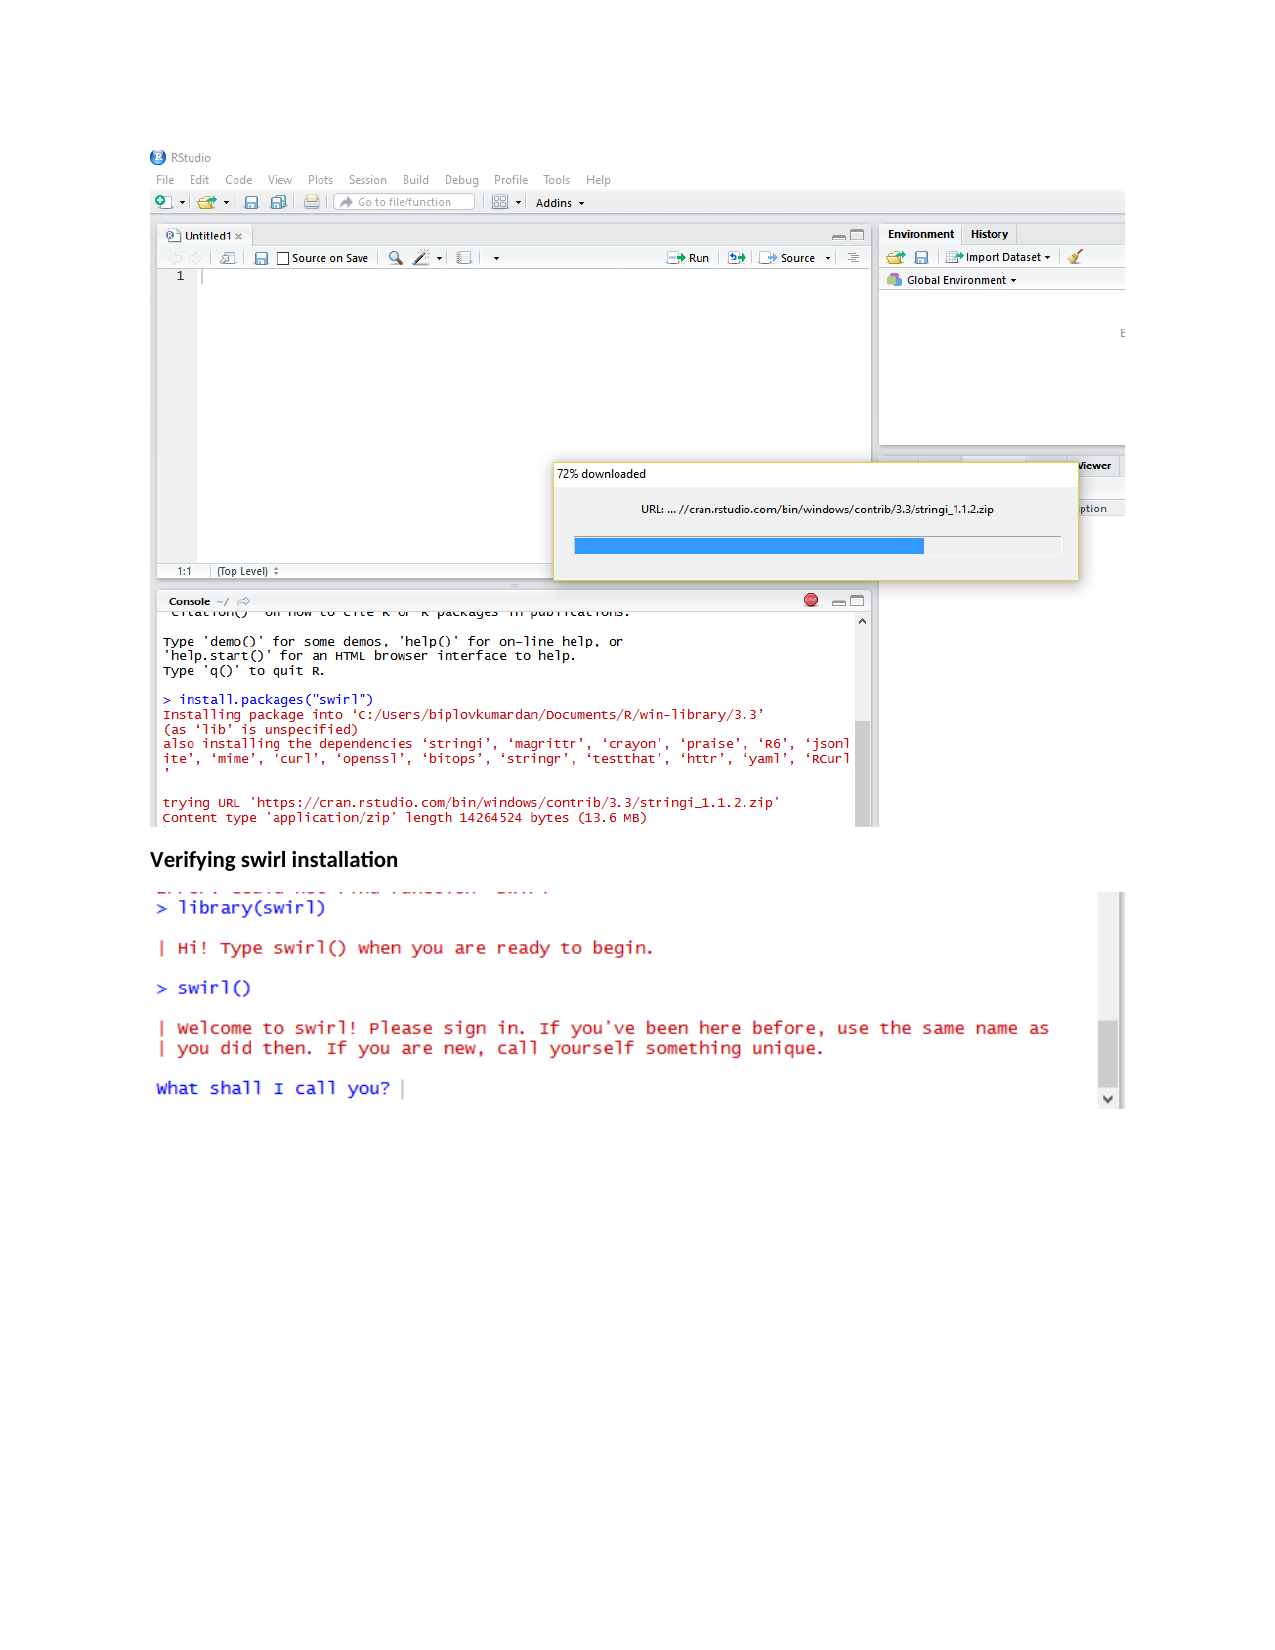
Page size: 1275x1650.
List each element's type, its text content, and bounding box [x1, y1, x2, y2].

text Verifying swirl installation [150, 845, 1125, 873]
picture [150, 150, 1125, 827]
picture [150, 892, 1125, 1109]
